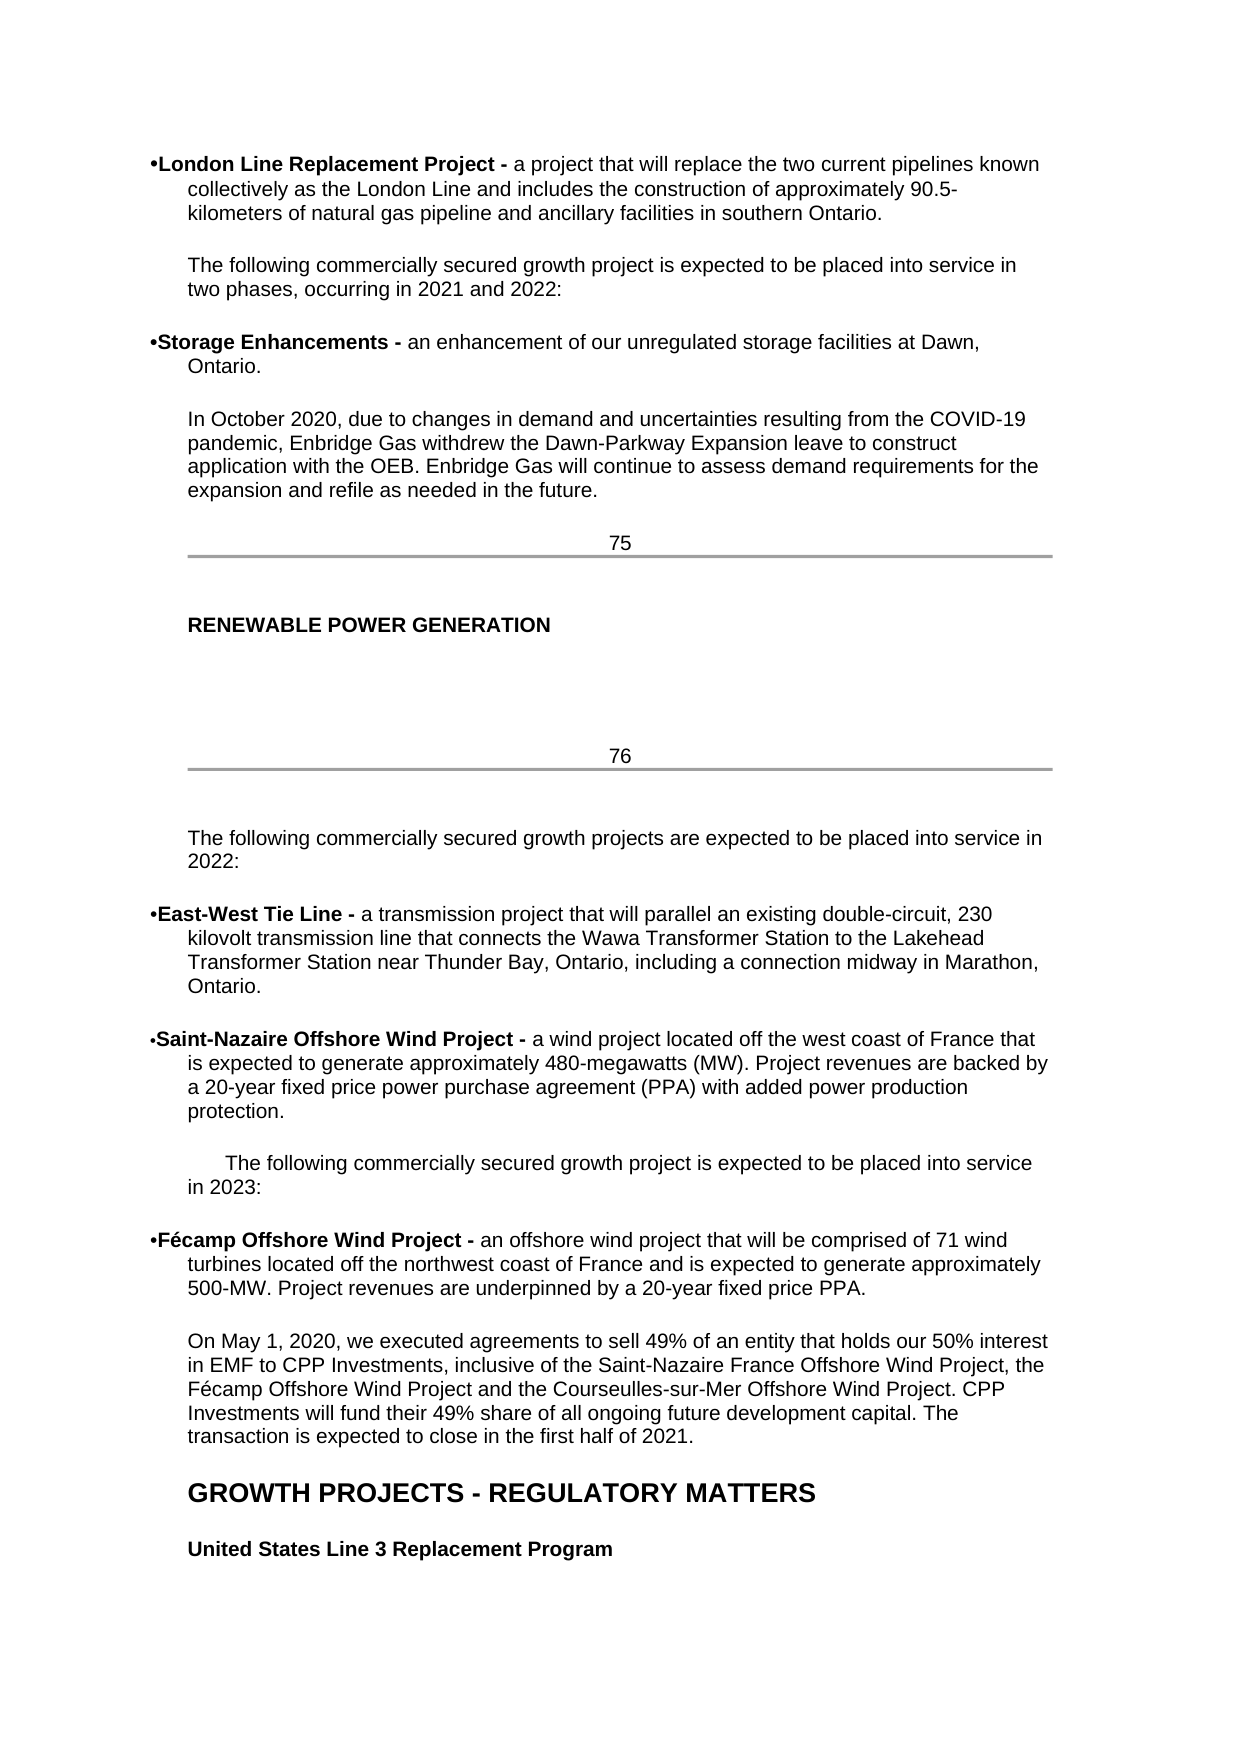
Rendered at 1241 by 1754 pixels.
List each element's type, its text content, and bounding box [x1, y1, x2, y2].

text •East-West Tie Line - a transmission project that will parallel an existing double-circuit, 230 kilovolt transmission line that connects the Wawa Transformer Station to the Lakehead Transformer Station near Thunder Bay, Ontario, including a connection midway in Marathon, Ontario. [150, 902, 1053, 998]
text In October 2020, due to changes in demand and uncertainties resulting from the COVID-19 pandemic, Enbridge Gas withdrew the Dawn-Parkway Expansion leave to construct application with the OEB. Enbridge Gas will continue to assess demand requirements for the expansion and refile as needed in the future. [187, 406, 1053, 502]
text RENEWABLE POWER GENERATION [187, 612, 1053, 636]
text On May 1, 2020, we executed agreements to sell 49% of an entity that holds our 50% interest in EMF to CPP Investments, inclusive of the Saint-Nazaire France Offshore Wind Project, the Fécamp Offshore Wind Project and the Courseulles-sur-Mer Offshore Wind Project. CPP Investments will fund their 49% share of all ongoing future development capital. The transaction is expected to close in the first half of 2021. [187, 1328, 1053, 1448]
text 75 [187, 531, 1053, 554]
text •Saint-Nazaire Offshore Wind Project - a wind project located off the west coast of France that is expected to generate approximately 480-megawatts (MW). Project revenues are backed by a 20-year fixed price power purchase agreement (PPA) with added power production protection. [150, 1027, 1053, 1122]
text GROWTH PROJECTS - REGULATORY MATTERS [187, 1477, 1053, 1508]
text The following commercially secured growth project is expected to be placed into service in 2023: [187, 1151, 1053, 1199]
text The following commercially secured growth projects are expected to be placed into service in 2022: [187, 825, 1053, 873]
text 76 [187, 744, 1053, 767]
text United States Line 3 Replacement Program [187, 1537, 1053, 1561]
text •London Line Replacement Project - a project that will replace the two current pipelines known collectively as the London Line and includes the construction of approximately 90.5-kilometers of natural gas pipeline and ancillary facilities in southern Ontario. [150, 150, 1053, 224]
text The following commercially secured growth project is expected to be placed into service in two phases, occurring in 2021 and 2022: [187, 253, 1053, 301]
text •Storage Enhancements - an enhancement of our unregulated storage facilities at Dawn, Ontario. [150, 330, 1053, 378]
text •Fécamp Offshore Wind Project - an offshore wind project that will be comprised of 71 wind turbines located off the northwest coast of France and is expected to generate approximately 500-MW. Project revenues are underpinned by a 20-year fixed price PPA. [150, 1228, 1053, 1300]
